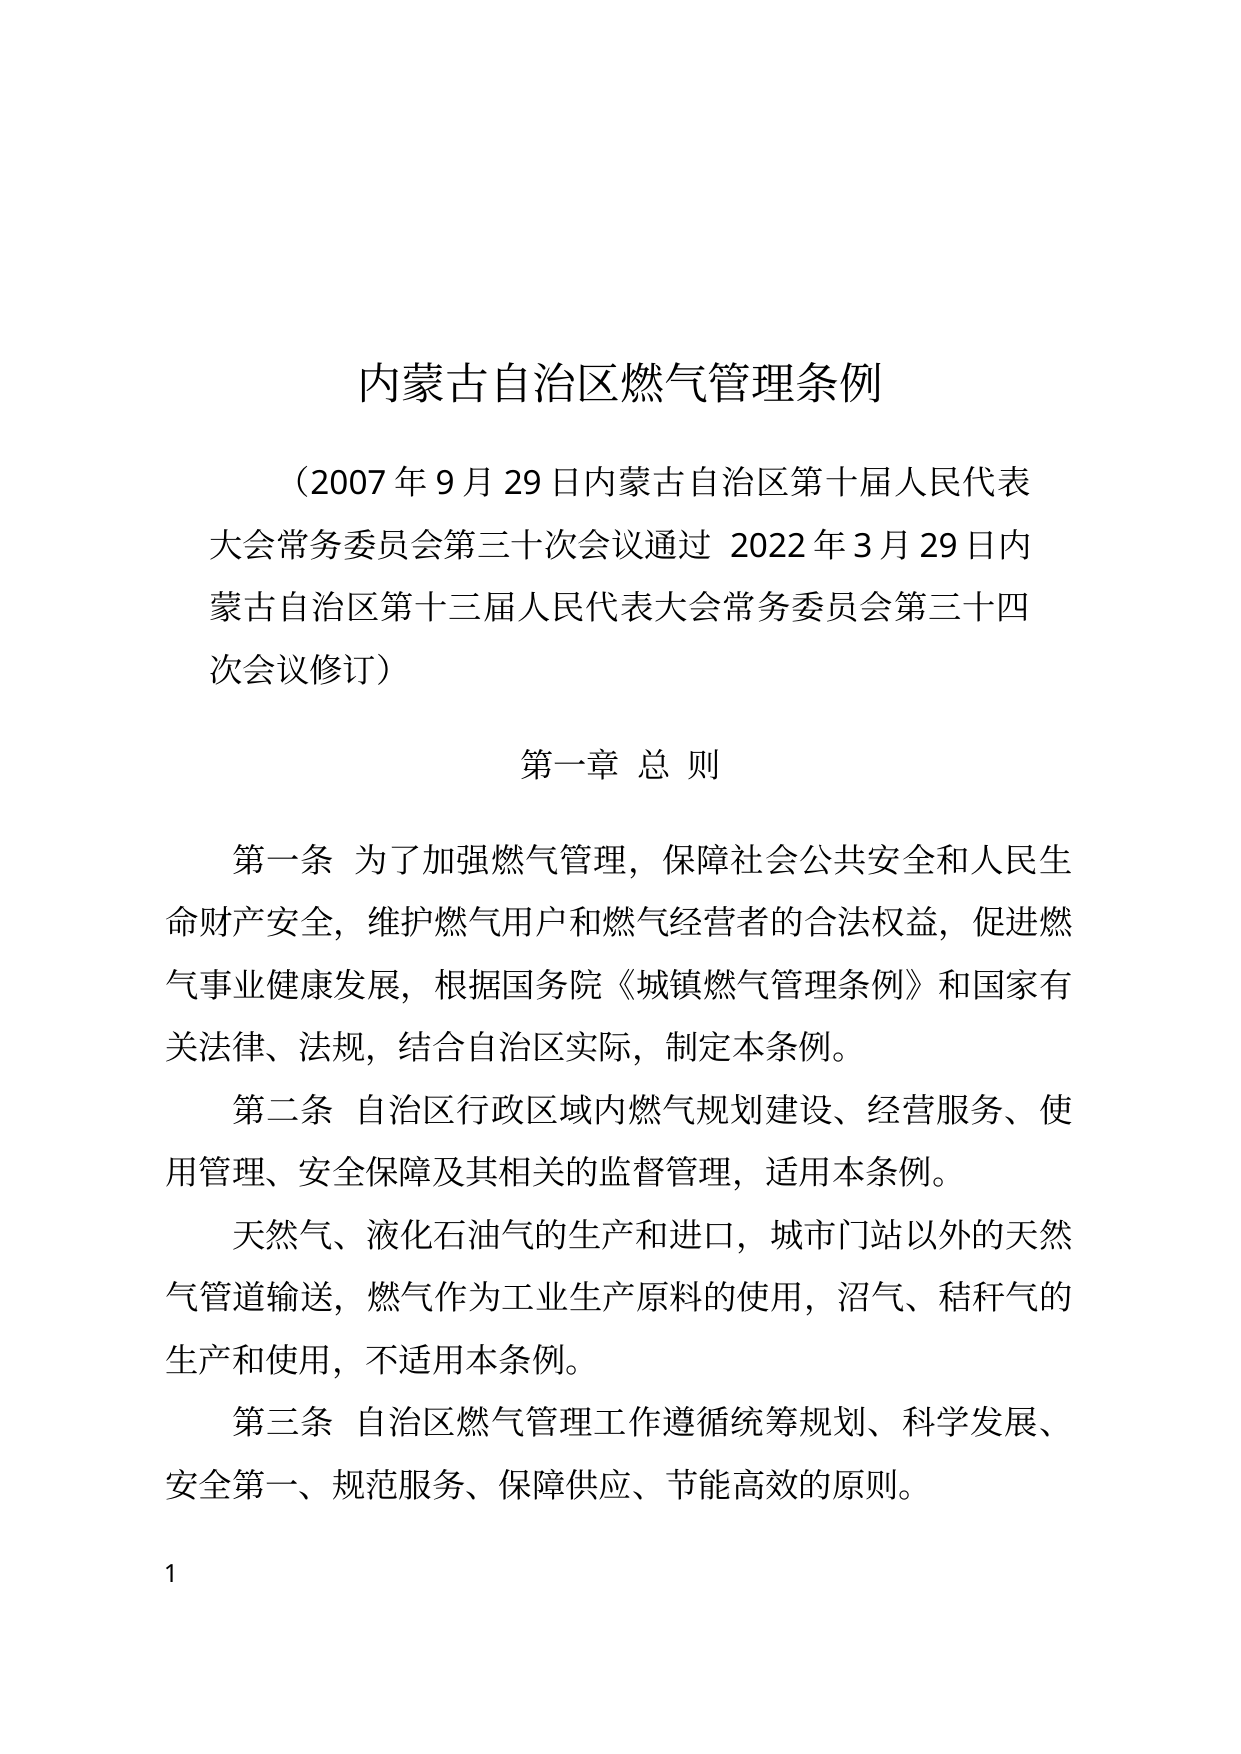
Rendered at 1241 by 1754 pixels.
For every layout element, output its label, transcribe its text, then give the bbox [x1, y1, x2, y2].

text 第一章 总 则 [165, 727, 1075, 789]
text 内蒙古自治区燃气管理条例 [165, 349, 1075, 412]
text 第二条 自治区行政区域内燃气规划建设、经营服务、使用管理、安全保障及其相关的监督管理，适用本条例。 [165, 1072, 1075, 1197]
text （2007年9月29日内蒙古自治区第十届人民代表大会常务委员会第三十次会议通过 2022年3月29日内蒙古自治区第十三届人民代表大会常务委员会第三十四次会议修订） [209, 444, 1031, 694]
text 第一条 为了加强燃气管理，保障社会公共安全和人民生命财产安全，维护燃气用户和燃气经营者的合法权益，促进燃气事业健康发展，根据国务院《城镇燃气管理条例》和国家有关法律、法规，结合自治区实际，制定本条例。 [165, 822, 1075, 1072]
text 第三条 自治区燃气管理工作遵循统筹规划、科学发展、安全第一、规范服务、保障供应、节能高效的原则。 [165, 1384, 1075, 1509]
text 天然气、液化石油气的生产和进口，城市门站以外的天然气管道输送，燃气作为工业生产原料的使用，沼气、秸秆气的生产和使用，不适用本条例。 [165, 1197, 1075, 1384]
